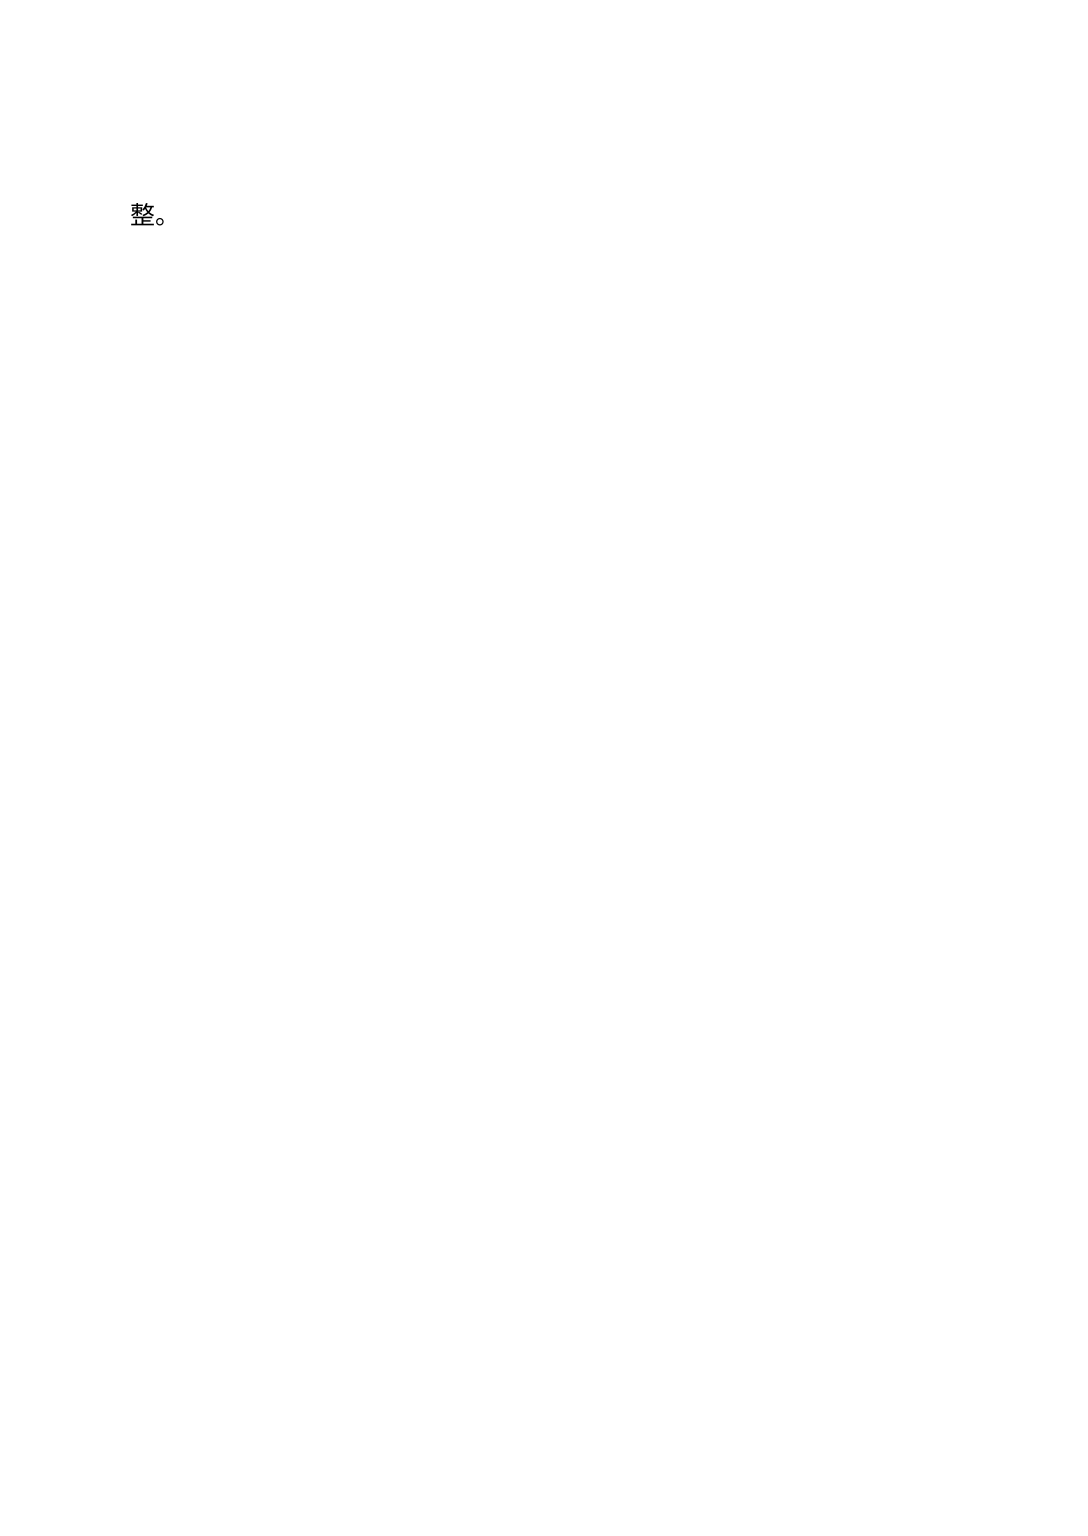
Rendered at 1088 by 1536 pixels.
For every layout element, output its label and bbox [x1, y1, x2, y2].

text [130, 181, 958, 247]
